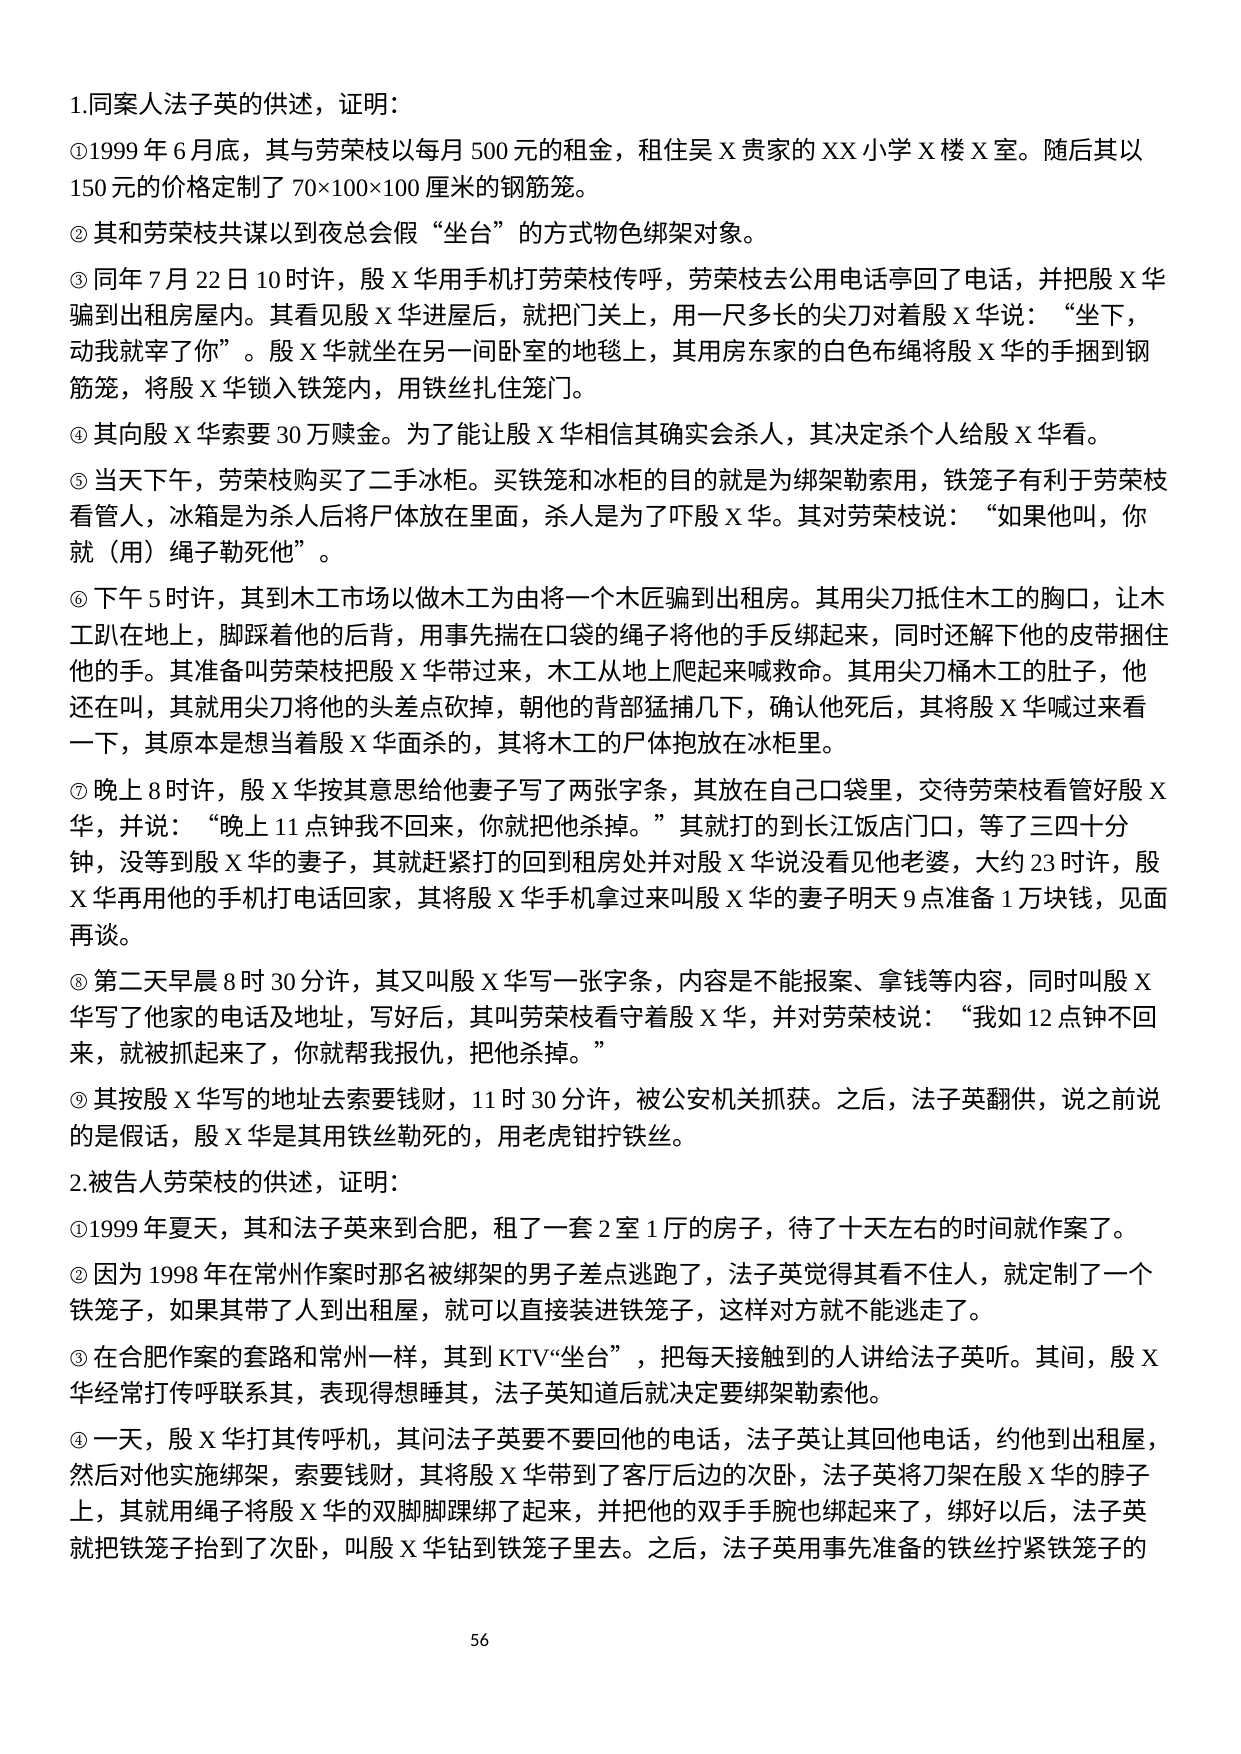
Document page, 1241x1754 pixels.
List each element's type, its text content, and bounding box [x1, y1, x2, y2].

text ③在合肥作案的套路和常州一样，其到KTV“坐台”，把每天接触到的人讲给法子英听。其间，殷X华经常打传呼联系其，表现得想睡其，法子英知道后就决定要绑架勒索他。 [69, 1337, 1171, 1409]
text ⑦晚上8时许，殷X华按其意思给他妻子写了两张字条，其放在自己口袋里，交待劳荣枝看管好殷X华，并说：“晚上11点钟我不回来，你就把他杀掉。”其就打的到长江饭店门口，等了三四十分钟，没等到殷X华的妻子，其就赶紧打的回到租房处并对殷X华说没看见他老婆，大约23时许，殷X华再用他的手机打电话回家，其将殷X华手机拿过来叫殷X华的妻子明天9点准备1万块钱，见面再谈。 [69, 770, 1171, 951]
text ⑧第二天早晨8时30分许，其又叫殷X华写一张字条，内容是不能报案、拿钱等内容，同时叫殷X华写了他家的电话及地址，写好后，其叫劳荣枝看守着殷X华，并对劳荣枝说：“我如12点钟不回来，就被抓起来了，你就帮我报仇，把他杀掉。” [69, 961, 1171, 1070]
text 1.同案人法子英的供述，证明： [69, 84, 1171, 121]
text ①1999年6月底，其与劳荣枝以每月500元的租金，租住吴X贵家的XX小学X楼X室。随后其以150元的价格定制了70×100×100厘米的钢筋笼。 [69, 131, 1171, 203]
text ⑨其按殷X华写的地址去索要钱财，11时30分许，被公安机关抓获。之后，法子英翻供，说之前说的是假话，殷X华是其用铁丝勒死的，用老虎钳拧铁丝。 [69, 1080, 1171, 1152]
text ④其向殷X华索要30万赎金。为了能让殷X华相信其确实会杀人，其决定杀个人给殷X华看。 [69, 414, 1171, 450]
text ①1999年夏天，其和法子英来到合肥，租了一套2室1厅的房子，待了十天左右的时间就作案了。 [69, 1208, 1171, 1245]
text ②其和劳荣枝共谋以到夜总会假“坐台”的方式物色绑架对象。 [69, 213, 1171, 249]
text 2.被告人劳荣枝的供述，证明： [69, 1162, 1171, 1198]
text ⑤当天下午，劳荣枝购买了二手冰柜。买铁笼和冰柜的目的就是为绑架勒索用，铁笼子有利于劳荣枝看管人，冰箱是为杀人后将尸体放在里面，杀人是为了吓殷X华。其对劳荣枝说：“如果他叫，你就（用）绳子勒死他”。 [69, 460, 1171, 569]
text ②因为1998年在常州作案时那名被绑架的男子差点逃跑了，法子英觉得其看不住人，就定制了一个铁笼子，如果其带了人到出租屋，就可以直接装进铁笼子，这样对方就不能逃走了。 [69, 1254, 1171, 1327]
text ⑥下午5时许，其到木工市场以做木工为由将一个木匠骗到出租房。其用尖刀抵住木工的胸口，让木工趴在地上，脚踩着他的后背，用事先揣在口袋的绳子将他的手反绑起来，同时还解下他的皮带捆住他的手。其准备叫劳荣枝把殷X华带过来，木工从地上爬起来喊救命。其用尖刀桶木工的肚子，他还在叫，其就用尖刀将他的头差点砍掉，朝他的背部猛捕几下，确认他死后，其将殷X华喊过来看一下，其原本是想当着殷X华面杀的，其将木工的尸体抱放在冰柜里。 [69, 579, 1171, 760]
text ③同年7月22日10时许，殷X华用手机打劳荣枝传呼，劳荣枝去公用电话亭回了电话，并把殷X华骗到出租房屋内。其看见殷X华进屋后，就把门关上，用一尺多长的尖刀对着殷X华说：“坐下，动我就宰了你”。殷X华就坐在另一间卧室的地毯上，其用房东家的白色布绳将殷X华的手捆到钢筋笼，将殷X华锁入铁笼内，用铁丝扎住笼门。 [69, 259, 1171, 404]
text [69, 1419, 1171, 1564]
